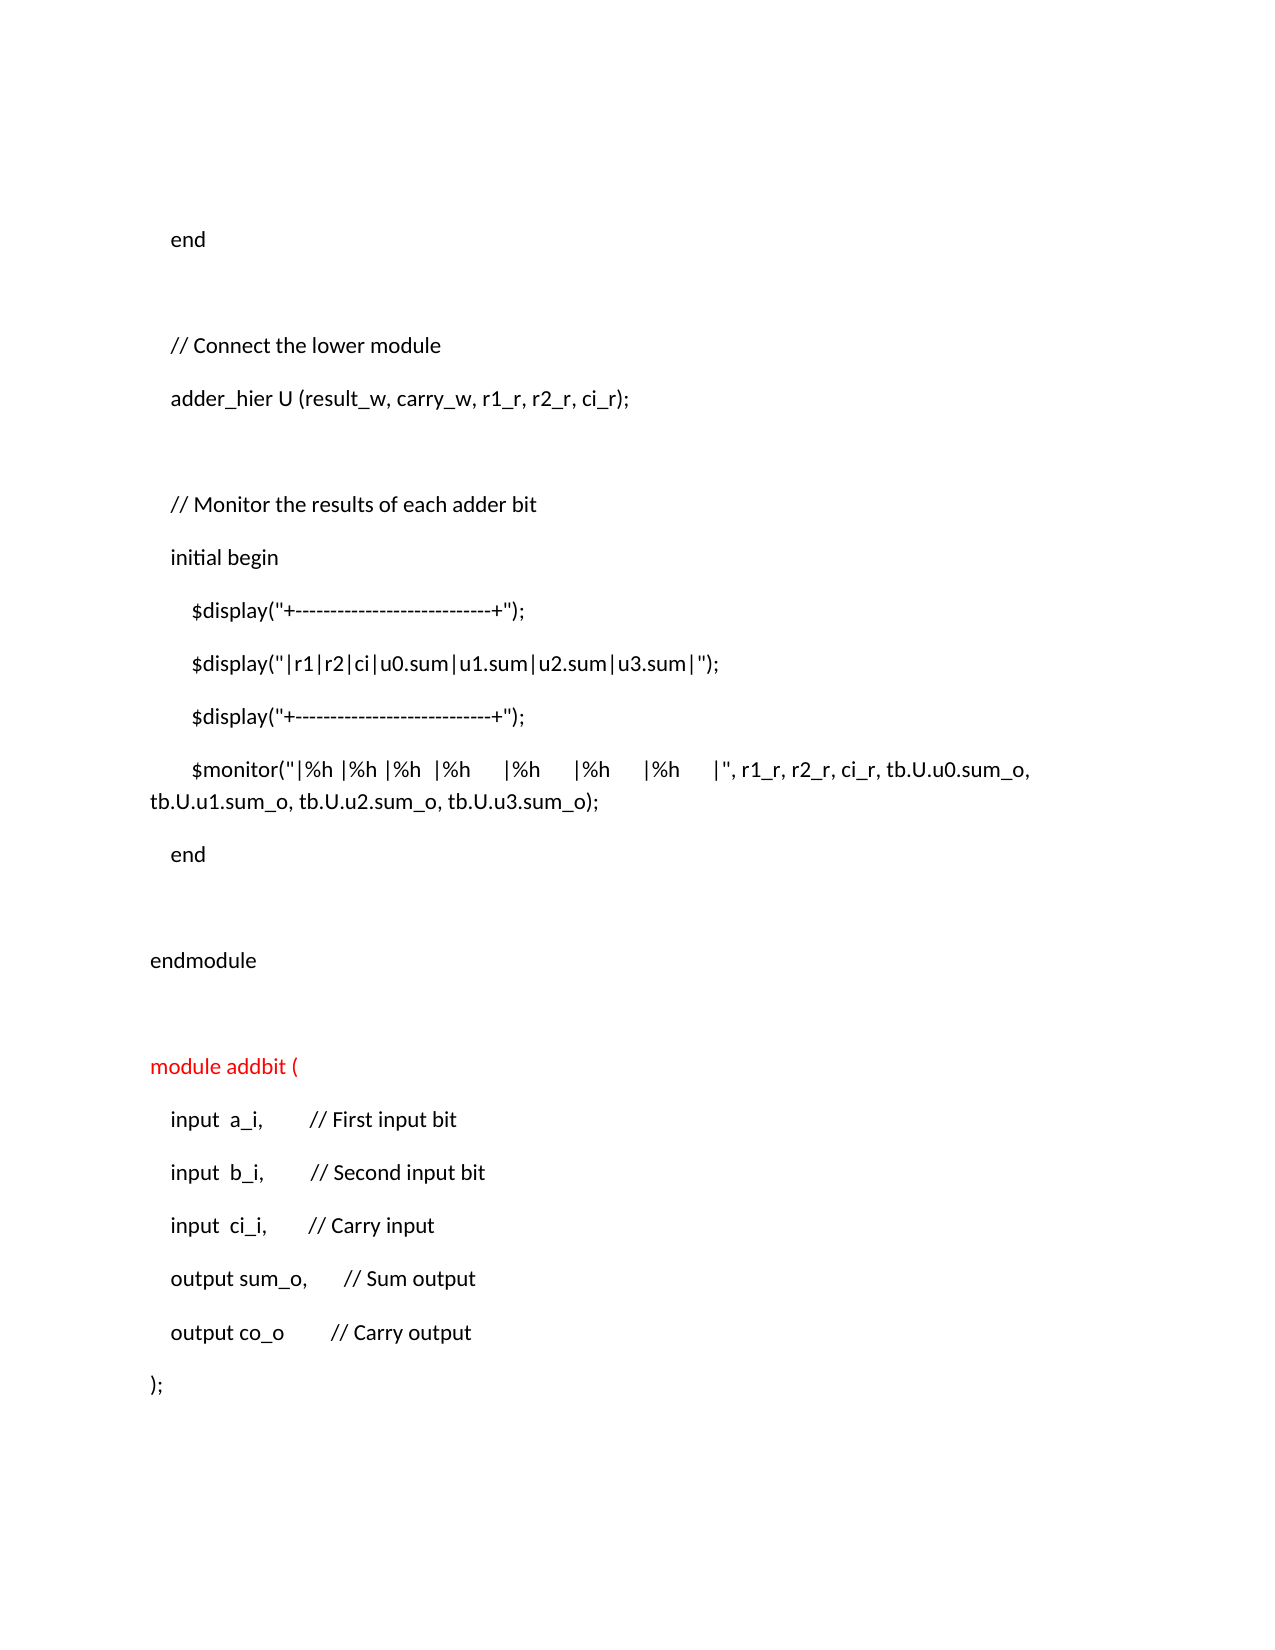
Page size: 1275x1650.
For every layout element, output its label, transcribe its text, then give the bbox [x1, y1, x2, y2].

text output co_o // Carry output [150, 1318, 1125, 1346]
text adder_hier U (result_w, carry_w, r1_r, r2_r, ci_r); [150, 384, 1125, 412]
text input ci_i, // Carry input [150, 1212, 1125, 1239]
text input a_i, // First input bit [150, 1106, 1125, 1133]
text initial begin [150, 543, 1125, 571]
text $display("+----------------------------+"); [150, 596, 1125, 624]
text endmodule [150, 946, 1125, 974]
text // Connect the lower module [150, 331, 1125, 359]
text output sum_o, // Sum output [150, 1264, 1125, 1293]
text end [150, 840, 1125, 868]
text // Monitor the results of each adder bit [150, 490, 1125, 518]
text $display("+----------------------------+"); [150, 702, 1125, 730]
text module addbit ( [150, 1052, 1125, 1081]
text ); [150, 1371, 1125, 1399]
text $monitor("|%h |%h |%h |%h |%h |%h |%h |", r1_r, r2_r, ci_r, tb.U.u0.sum_o, tb.U.u1.sum_o, tb.U.u2.sum_o, tb.U.u3.sum_o); [150, 755, 1125, 815]
text $display("|r1|r2|ci|u0.sum|u1.sum|u2.sum|u3.sum|"); [150, 649, 1125, 677]
text input b_i, // Second input bit [150, 1158, 1125, 1187]
text end [150, 225, 1125, 253]
